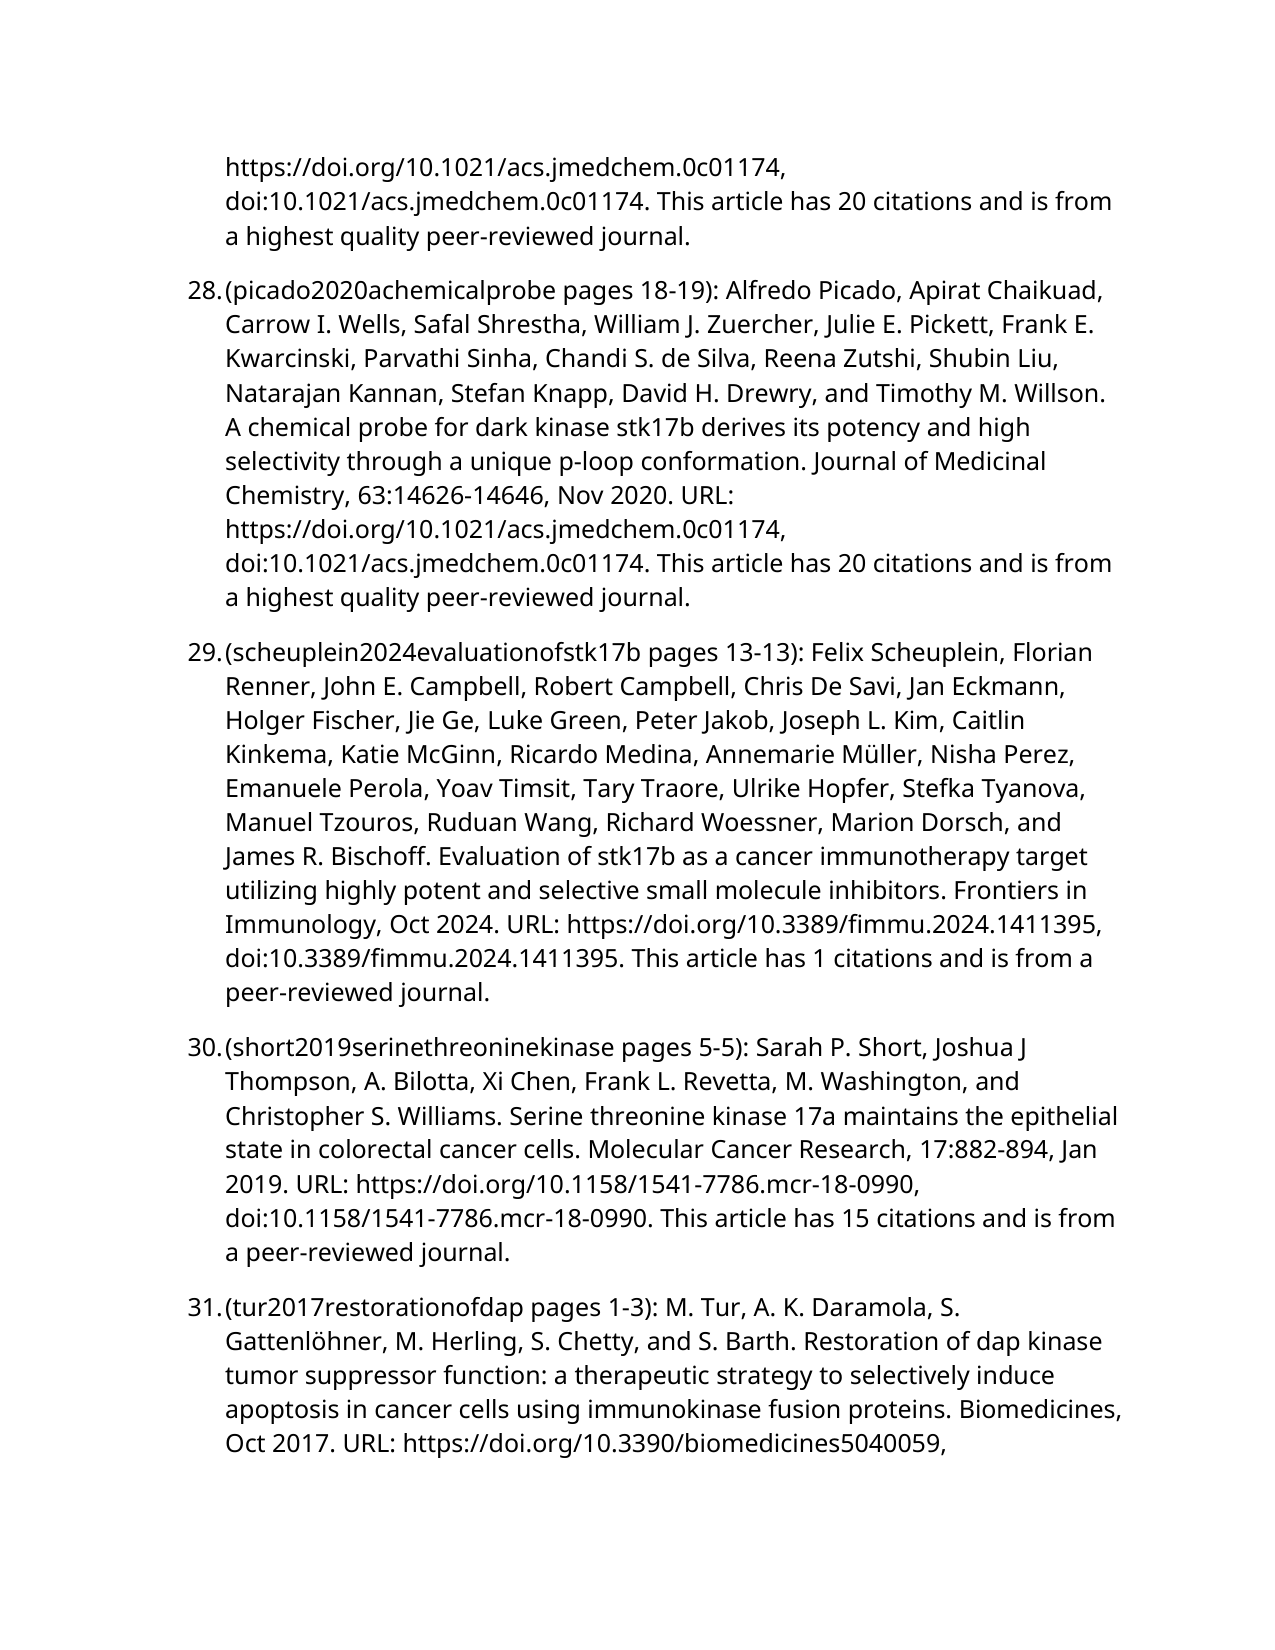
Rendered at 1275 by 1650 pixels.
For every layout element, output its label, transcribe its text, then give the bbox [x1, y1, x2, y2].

list (scheuplein2024evaluationofstk17b pages 13-13): Felix Scheuplein, Florian Renner, John E. Campbell, Robert Campbell, Chris De Savi, Jan Eckmann, Holger Fischer, Jie Ge, Luke Green, Peter Jakob, Joseph L. Kim, Caitlin Kinkema, Katie McGinn, Ricardo Medina, Annemarie Müller, Nisha Perez, Emanuele Perola, Yoav Timsit, Tary Traore, Ulrike Hopfer, Stefka Tyanova, Manuel Tzouros, Ruduan Wang, Richard Woessner, Marion Dorsch, and James R. Bischoff. Evaluation of stk17b as a cancer immunotherapy target utilizing highly potent and selective small molecule inhibitors. Frontiers in Immunology, Oct 2024. URL: https://doi.org/10.3389/fimmu.2024.1411395, doi:10.3389/fimmu.2024.1411395. This article has 1 citations and is from a peer-reviewed journal. [187, 634, 1125, 1009]
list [187, 1289, 1125, 1459]
list (picado2020achemicalprobe pages 18-19): Alfredo Picado, Apirat Chaikuad, Carrow I. Wells, Safal Shrestha, William J. Zuercher, Julie E. Pickett, Frank E. Kwarcinski, Parvathi Sinha, Chandi S. de Silva, Reena Zutshi, Shubin Liu, Natarajan Kannan, Stefan Knapp, David H. Drewry, and Timothy M. Willson. A chemical probe for dark kinase stk17b derives its potency and high selectivity through a unique p-loop conformation. Journal of Medicinal Chemistry, 63:14626-14646, Nov 2020. URL: https://doi.org/10.1021/acs.jmedchem.0c01174, doi:10.1021/acs.jmedchem.0c01174. This article has 20 citations and is from a highest quality peer-reviewed journal. [187, 273, 1125, 614]
list (short2019serinethreoninekinase pages 5-5): Sarah P. Short, Joshua J Thompson, A. Bilotta, Xi Chen, Frank L. Revetta, M. Washington, and Christopher S. Williams. Serine threonine kinase 17a maintains the epithelial state in colorectal cancer cells. Molecular Cancer Research, 17:882-894, Jan 2019. URL: https://doi.org/10.1158/1541-7786.mcr-18-0990, doi:10.1158/1541-7786.mcr-18-0990. This article has 15 citations and is from a peer-reviewed journal. [187, 1030, 1125, 1268]
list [187, 150, 1125, 252]
